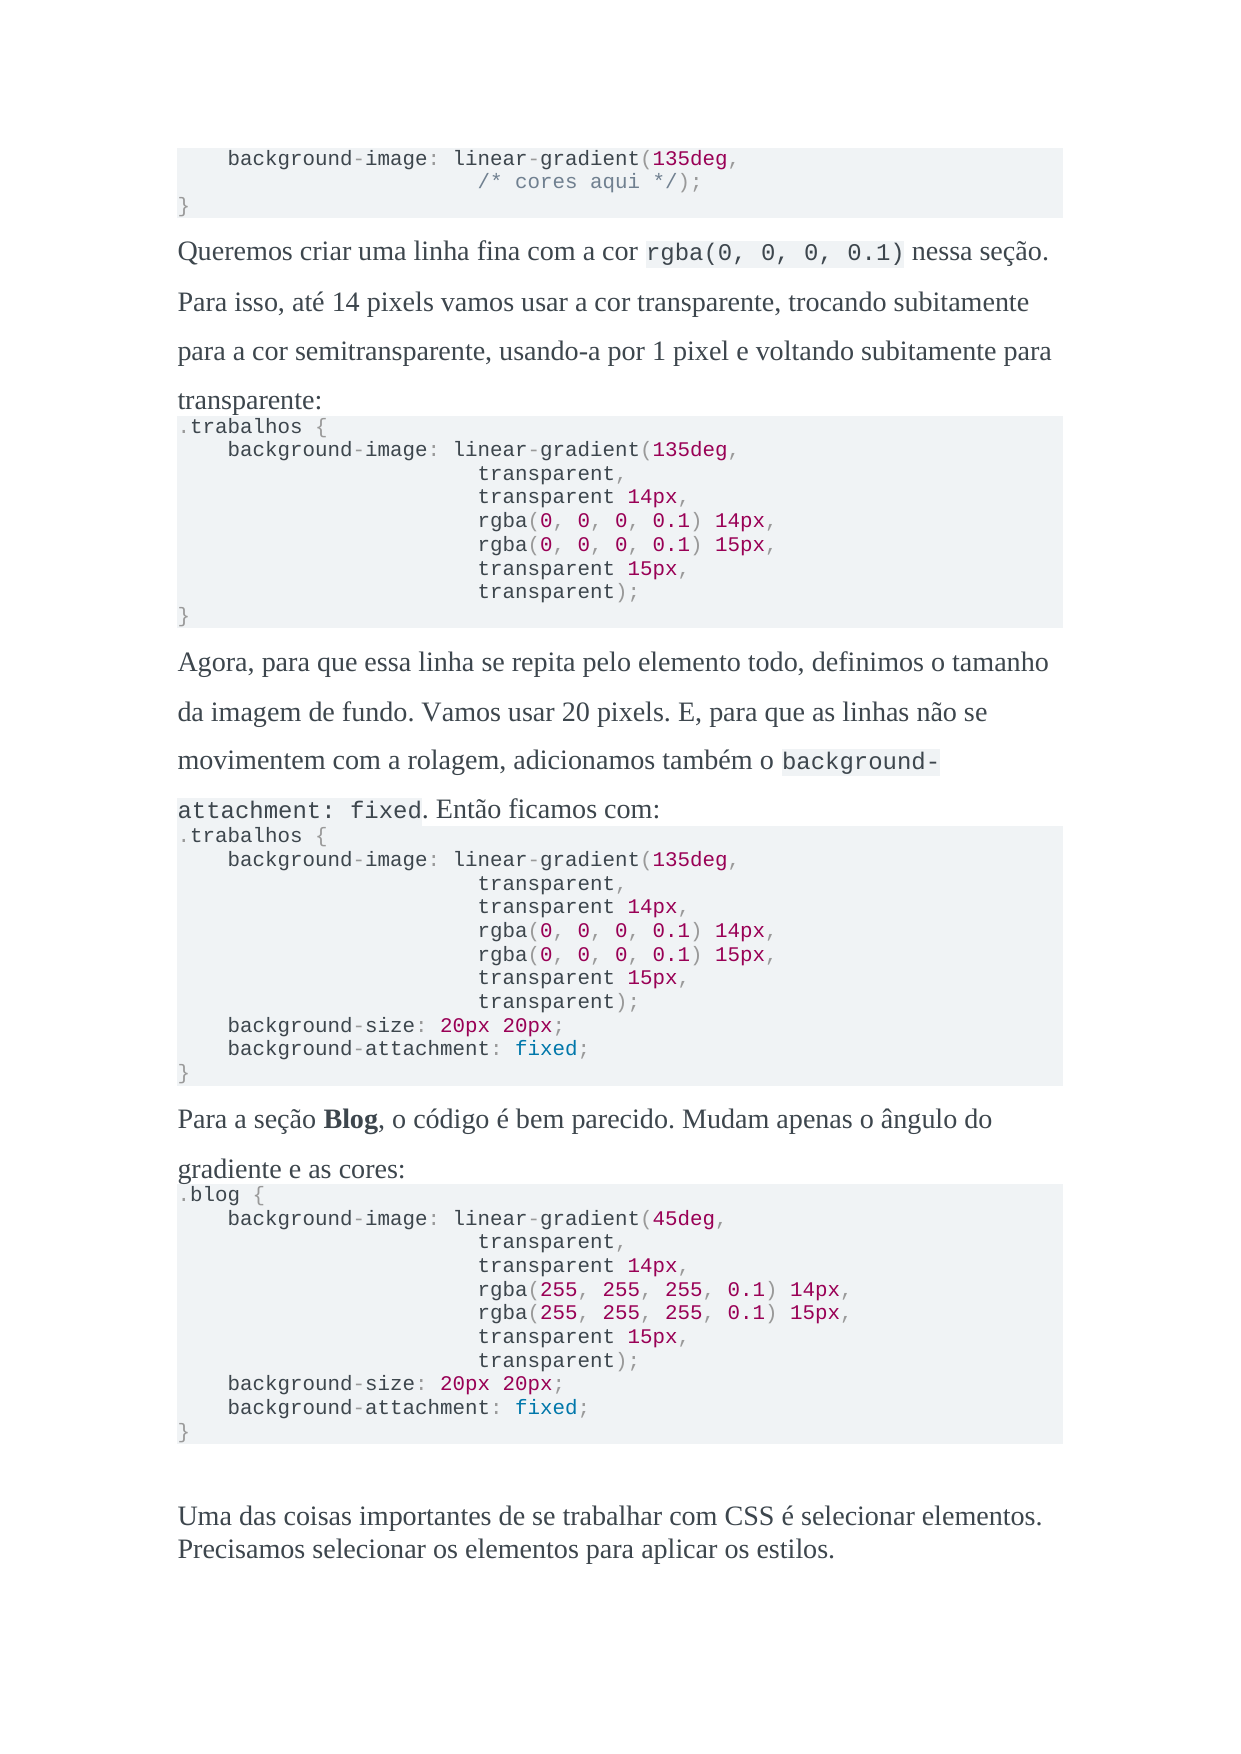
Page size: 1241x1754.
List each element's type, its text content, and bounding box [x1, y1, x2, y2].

text background-size: 20px 20px; [177, 1373, 1063, 1397]
text Uma das coisas importantes de se trabalhar com CSS é selecionar elementos. Precisamos selecionar os elementos para aplicar os estilos. [177, 1499, 1063, 1564]
text background-size: 20px 20px; [177, 1015, 1063, 1038]
text background-image: linear-gradient(135deg, [177, 849, 1063, 873]
text transparent); [177, 1350, 1063, 1373]
text rgba(0, 0, 0, 0.1) 14px, [177, 920, 1063, 944]
text transparent 15px, [177, 1326, 1063, 1350]
text rgba(0, 0, 0, 0.1) 15px, [177, 944, 1063, 967]
text transparent, [177, 873, 1063, 896]
text .trabalhos { [177, 416, 1063, 439]
text transparent 15px, [177, 967, 1063, 991]
text transparent 14px, [177, 896, 1063, 920]
text rgba(0, 0, 0, 0.1) 14px, [177, 510, 1063, 534]
text Agora, para que essa linha se repita pelo elemento todo, definimos o tamanho da imagem de fundo. Vamos usar 20 pixels. E, para que as linhas não se movimentem com a rolagem, adicionamos também o background-attachment: fixed. Então ficamos com: [177, 628, 1063, 826]
text Para a seção Blog, o código é bem parecido. Mudam apenas o ângulo do gradiente e as cores: [177, 1086, 1063, 1184]
text transparent); [177, 581, 1063, 605]
text transparent); [177, 991, 1063, 1015]
text background-image: linear-gradient(135deg, [177, 439, 1063, 463]
text rgba(255, 255, 255, 0.1) 14px, [177, 1279, 1063, 1302]
text transparent 14px, [177, 487, 1063, 510]
text background-attachment: fixed; [177, 1038, 1063, 1062]
text } [177, 195, 1063, 218]
text Queremos criar uma linha fina com a cor rgba(0, 0, 0, 0.1) nessa seção. Para isso, até 14 pixels vamos usar a cor transparente, trocando subitamente para a cor semitransparente, usando-a por 1 pixel e voltando subitamente para transparente: [177, 218, 1063, 416]
text .blog { [177, 1184, 1063, 1208]
text transparent, [177, 463, 1063, 487]
text rgba(255, 255, 255, 0.1) 15px, [177, 1302, 1063, 1326]
text } [177, 605, 1063, 628]
text .trabalhos { [177, 826, 1063, 849]
text background-attachment: fixed; [177, 1397, 1063, 1421]
text } [177, 1062, 1063, 1086]
text } [177, 1421, 1063, 1444]
text background-image: linear-gradient(45deg, [177, 1208, 1063, 1231]
text transparent 14px, [177, 1255, 1063, 1279]
text transparent, [177, 1231, 1063, 1255]
text rgba(0, 0, 0, 0.1) 15px, [177, 534, 1063, 557]
text background-image: linear-gradient(135deg, [177, 148, 1063, 171]
text /* cores aqui */); [177, 171, 1063, 195]
text transparent 15px, [177, 557, 1063, 581]
